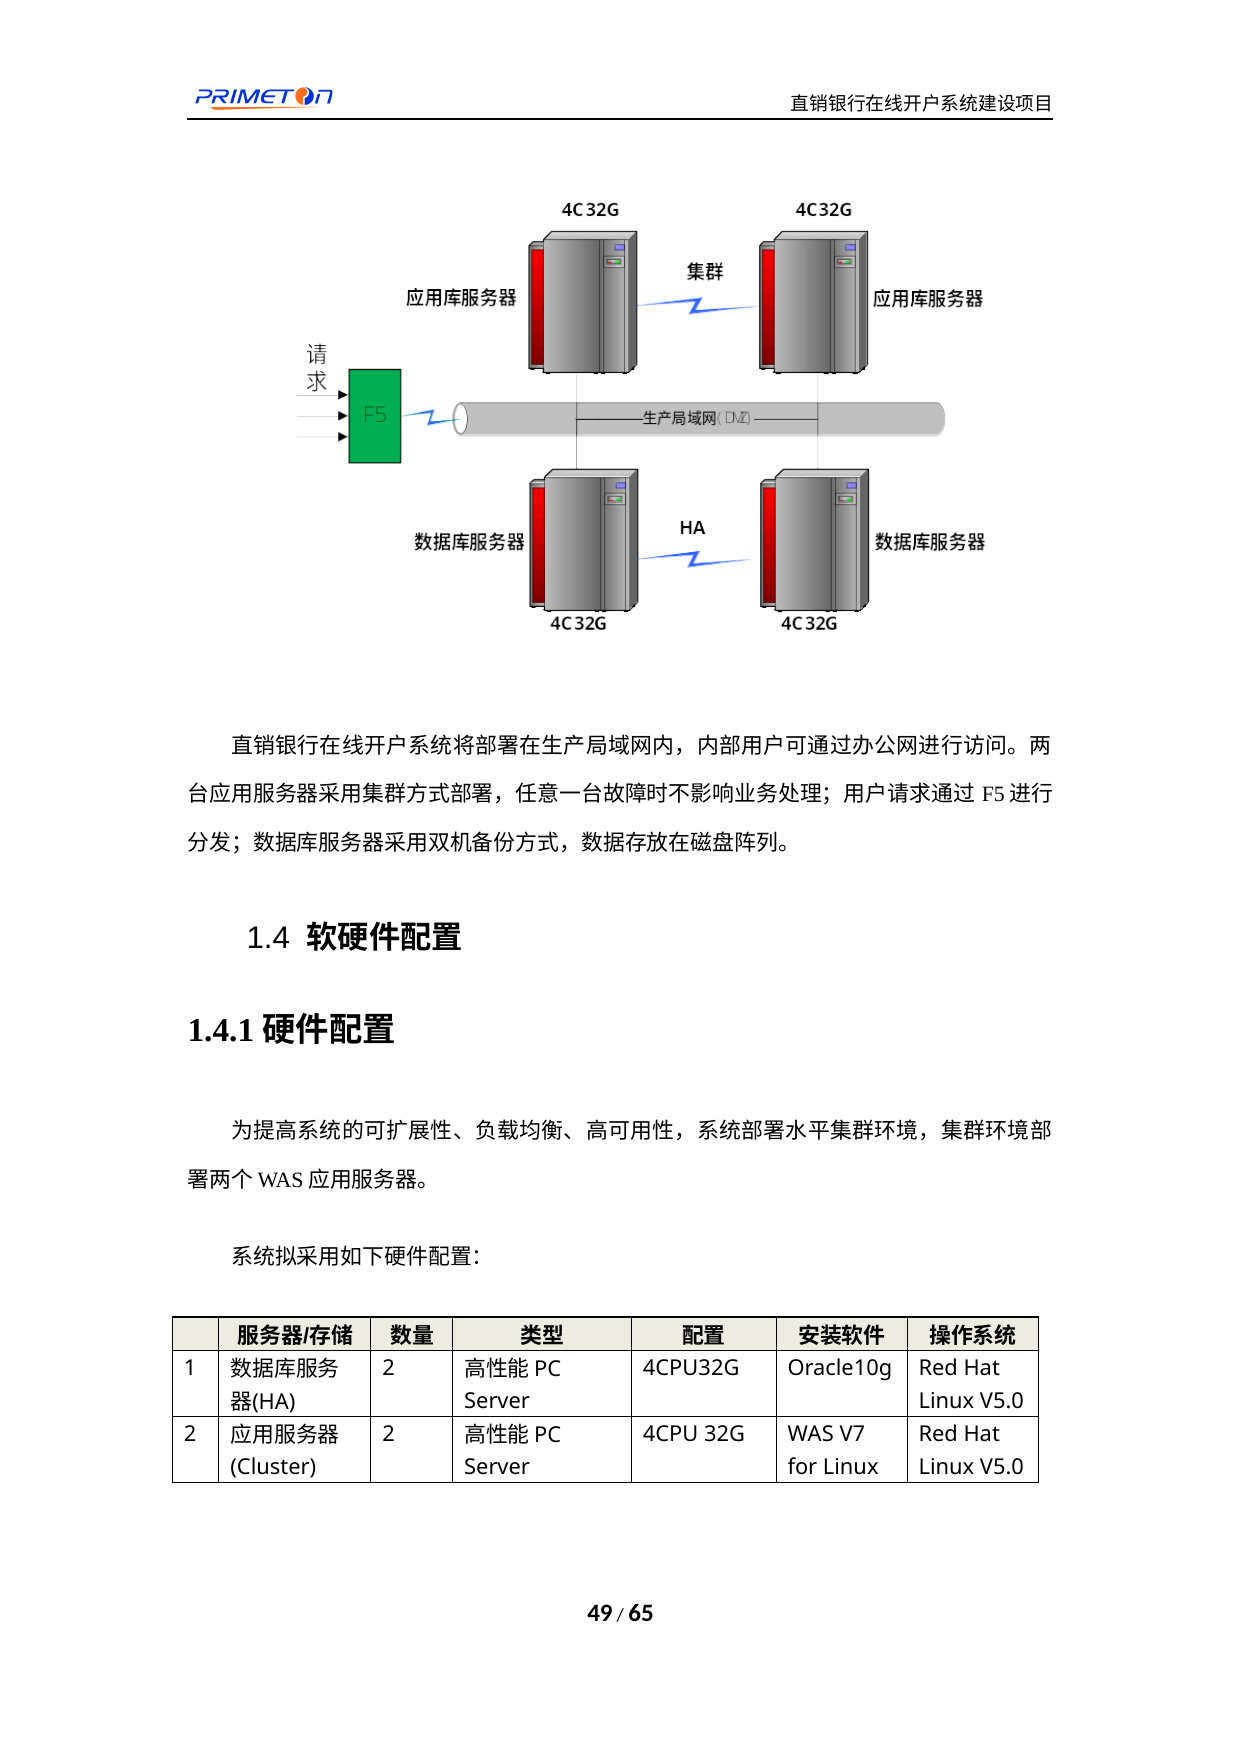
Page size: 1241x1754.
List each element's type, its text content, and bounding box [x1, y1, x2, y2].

subtitle 硬件配置 [187, 994, 1053, 1059]
table_header 操作系统 [908, 1318, 1038, 1350]
table_header 配置 [632, 1318, 776, 1350]
table_header [173, 1318, 218, 1350]
table_cell Oracle10g [777, 1351, 907, 1416]
table_header 安装软件 [777, 1318, 907, 1350]
table_cell 高性能PC Server [453, 1351, 631, 1416]
text 系统拟采用如下硬件配置： [187, 1239, 1053, 1271]
table_header 类型 [453, 1318, 631, 1350]
table_cell 2 [371, 1351, 452, 1416]
table_cell WAS V7 for Linux [777, 1417, 907, 1482]
table_cell 数据库服务器(HA) [219, 1351, 370, 1416]
text 直销银行在线开户系统将部署在生产局域网内，内部用户可通过办公网进行访问。两台应用服务器采用集群方式部署，任意一台故障时不影响业务处理；用户请求通过F5进行分发；数据库服务器采用双机备份方式，数据存放在磁盘阵列。 [187, 158, 1053, 857]
table_header 数量 [371, 1318, 452, 1350]
table_cell 4CPU32G [632, 1351, 776, 1416]
table_cell Red Hat Linux V5.0 [908, 1351, 1038, 1416]
table_cell Red Hat Linux V5.0 [908, 1417, 1038, 1482]
picture [195, 87, 333, 110]
text 为提高系统的可扩展性、负载均衡、高可用性，系统部署水平集群环境，集群环境部署两个WAS应用服务器。 [187, 1113, 1053, 1194]
table_header 服务器/存储 [219, 1318, 370, 1350]
table_cell 1 [173, 1351, 218, 1416]
table_cell 2 [371, 1417, 452, 1482]
table_cell 2 [173, 1417, 218, 1482]
subtitle 软硬件配置 [246, 902, 1053, 967]
table_cell 高性能PC Server [453, 1417, 631, 1482]
table_cell 4CPU 32G [632, 1417, 776, 1482]
table_cell 应用服务器(Cluster) [219, 1417, 370, 1482]
